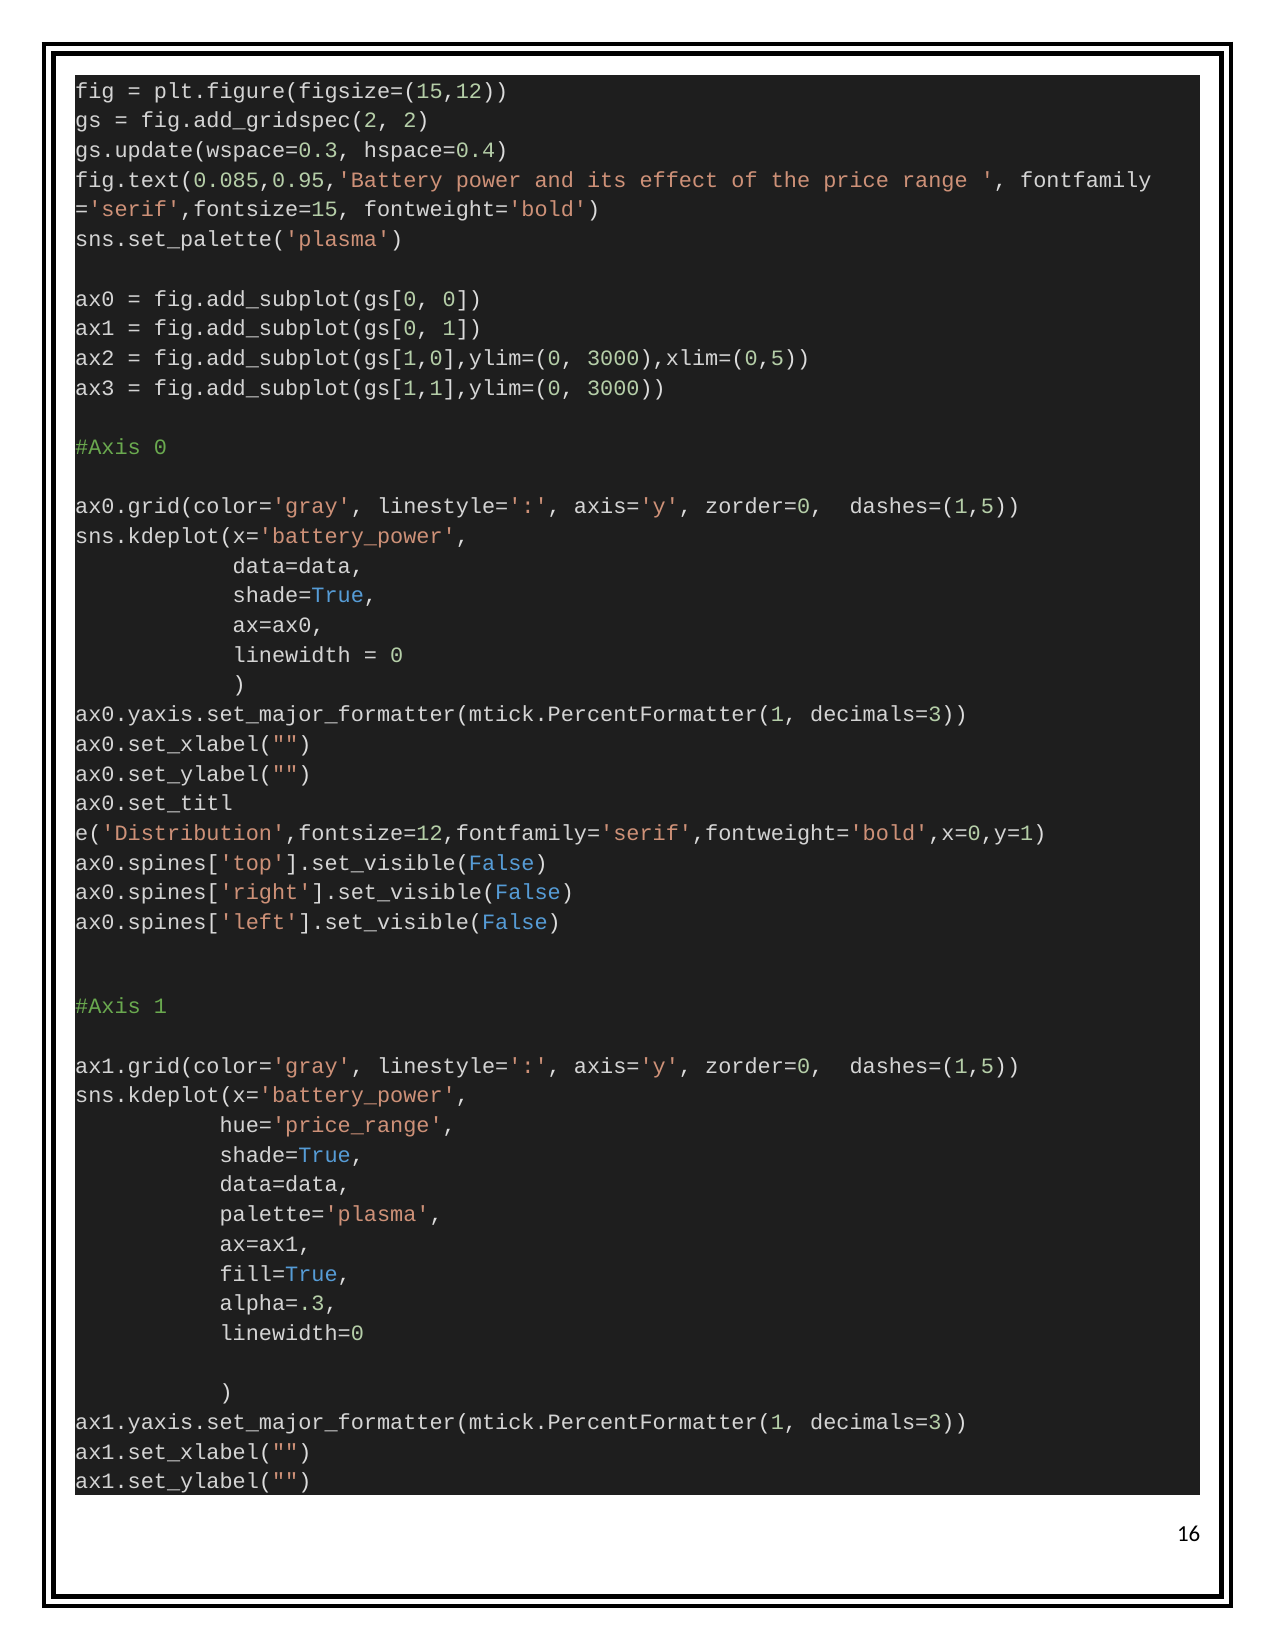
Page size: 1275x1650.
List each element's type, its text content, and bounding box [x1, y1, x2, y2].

text ax0.grid(color='gray', linestyle=':', axis='y', zorder=0, dashes=(1,5)) [75, 491, 1200, 520]
text fig.text(0.085,0.95,'Battery power and its effect of the price range ', fontfamily='serif',fontsize=15, fontweight='bold') [75, 164, 1200, 223]
text ax0.spines['top'].set_visible(False) [75, 847, 1200, 877]
text data=data, [75, 550, 1200, 580]
text ) [75, 669, 1200, 698]
text ax1.yaxis.set_major_formatter(mtick.PercentFormatter(1, decimals=3)) [75, 1406, 1200, 1436]
text gs.update(wspace=0.3, hspace=0.4) [75, 134, 1200, 164]
text ax0.yaxis.set_major_formatter(mtick.PercentFormatter(1, decimals=3)) [75, 698, 1200, 728]
text ax1 = fig.add_subplot(gs[0, 1]) [75, 312, 1200, 342]
text ax1.set_ylabel("") [75, 1466, 1200, 1495]
text #Axis 1 [75, 991, 1200, 1020]
text linewidth = 0 [75, 639, 1200, 669]
text palette='plasma', [75, 1198, 1200, 1228]
text ax=ax0, [75, 609, 1200, 639]
text ax=ax1, [75, 1228, 1200, 1258]
text fill=True, [75, 1258, 1200, 1287]
text ax2 = fig.add_subplot(gs[1,0],ylim=(0, 3000),xlim=(0,5)) [75, 342, 1200, 372]
text sns.kdeplot(x='battery_power', [75, 1080, 1200, 1109]
text data=data, [75, 1169, 1200, 1198]
text ax0 = fig.add_subplot(gs[0, 0]) [75, 283, 1200, 312]
text sns.set_palette('plasma') [75, 223, 1200, 253]
text ax0.set_xlabel("") [75, 728, 1200, 758]
text gs = fig.add_gridspec(2, 2) [75, 105, 1200, 134]
text ax1.grid(color='gray', linestyle=':', axis='y', zorder=0, dashes=(1,5)) [75, 1050, 1200, 1080]
text linewidth=0 [75, 1317, 1200, 1347]
text fig = plt.figure(figsize=(15,12)) [75, 75, 1200, 105]
text ) [75, 1377, 1200, 1406]
text sns.kdeplot(x='battery_power', [75, 520, 1200, 550]
text shade=True, [75, 580, 1200, 609]
text alpha=.3, [75, 1287, 1200, 1317]
text ax3 = fig.add_subplot(gs[1,1],ylim=(0, 3000)) [75, 372, 1200, 402]
text ax0.set_title('Distribution',fontsize=12,fontfamily='serif',fontweight='bold',x=0,y=1) [75, 787, 1200, 847]
text ax0.spines['right'].set_visible(False) [75, 877, 1200, 906]
text ax1.set_xlabel("") [75, 1436, 1200, 1466]
text shade=True, [75, 1139, 1200, 1169]
text hue='price_range', [75, 1109, 1200, 1139]
text #Axis 0 [75, 431, 1200, 461]
text ax0.spines['left'].set_visible(False) [75, 906, 1200, 936]
text ax0.set_ylabel("") [75, 758, 1200, 787]
